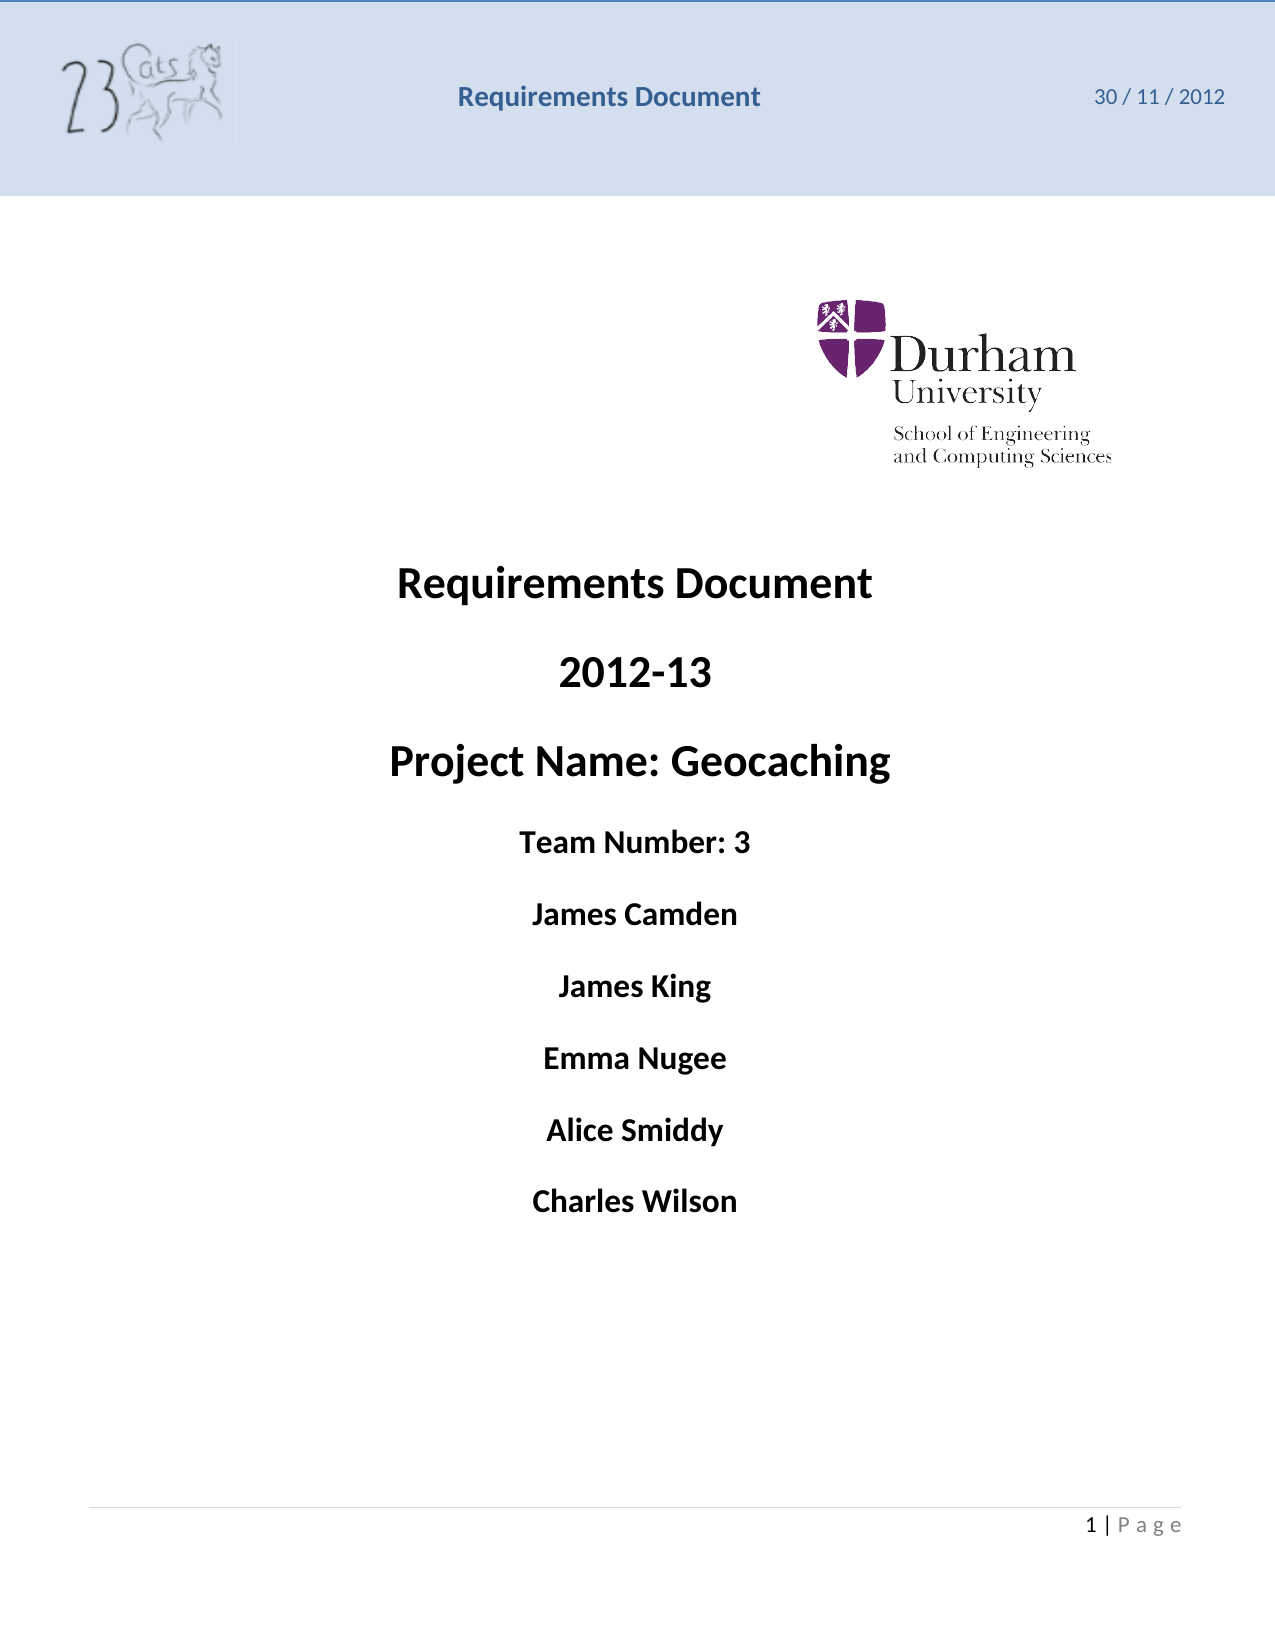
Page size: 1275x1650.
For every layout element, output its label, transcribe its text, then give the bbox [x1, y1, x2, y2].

title Project Name: Geocaching [89, 732, 1181, 788]
title Emma Nugee [89, 1037, 1181, 1078]
title James King [89, 965, 1181, 1006]
title Requirements Document [89, 554, 1181, 610]
title Charles Wilson [89, 1180, 1181, 1221]
title Alice Smiddy [89, 1109, 1181, 1149]
title James Camden [89, 893, 1181, 934]
title Team Number: 3 [89, 822, 1181, 862]
picture [817, 300, 1112, 468]
title 2012-13 [89, 643, 1181, 699]
